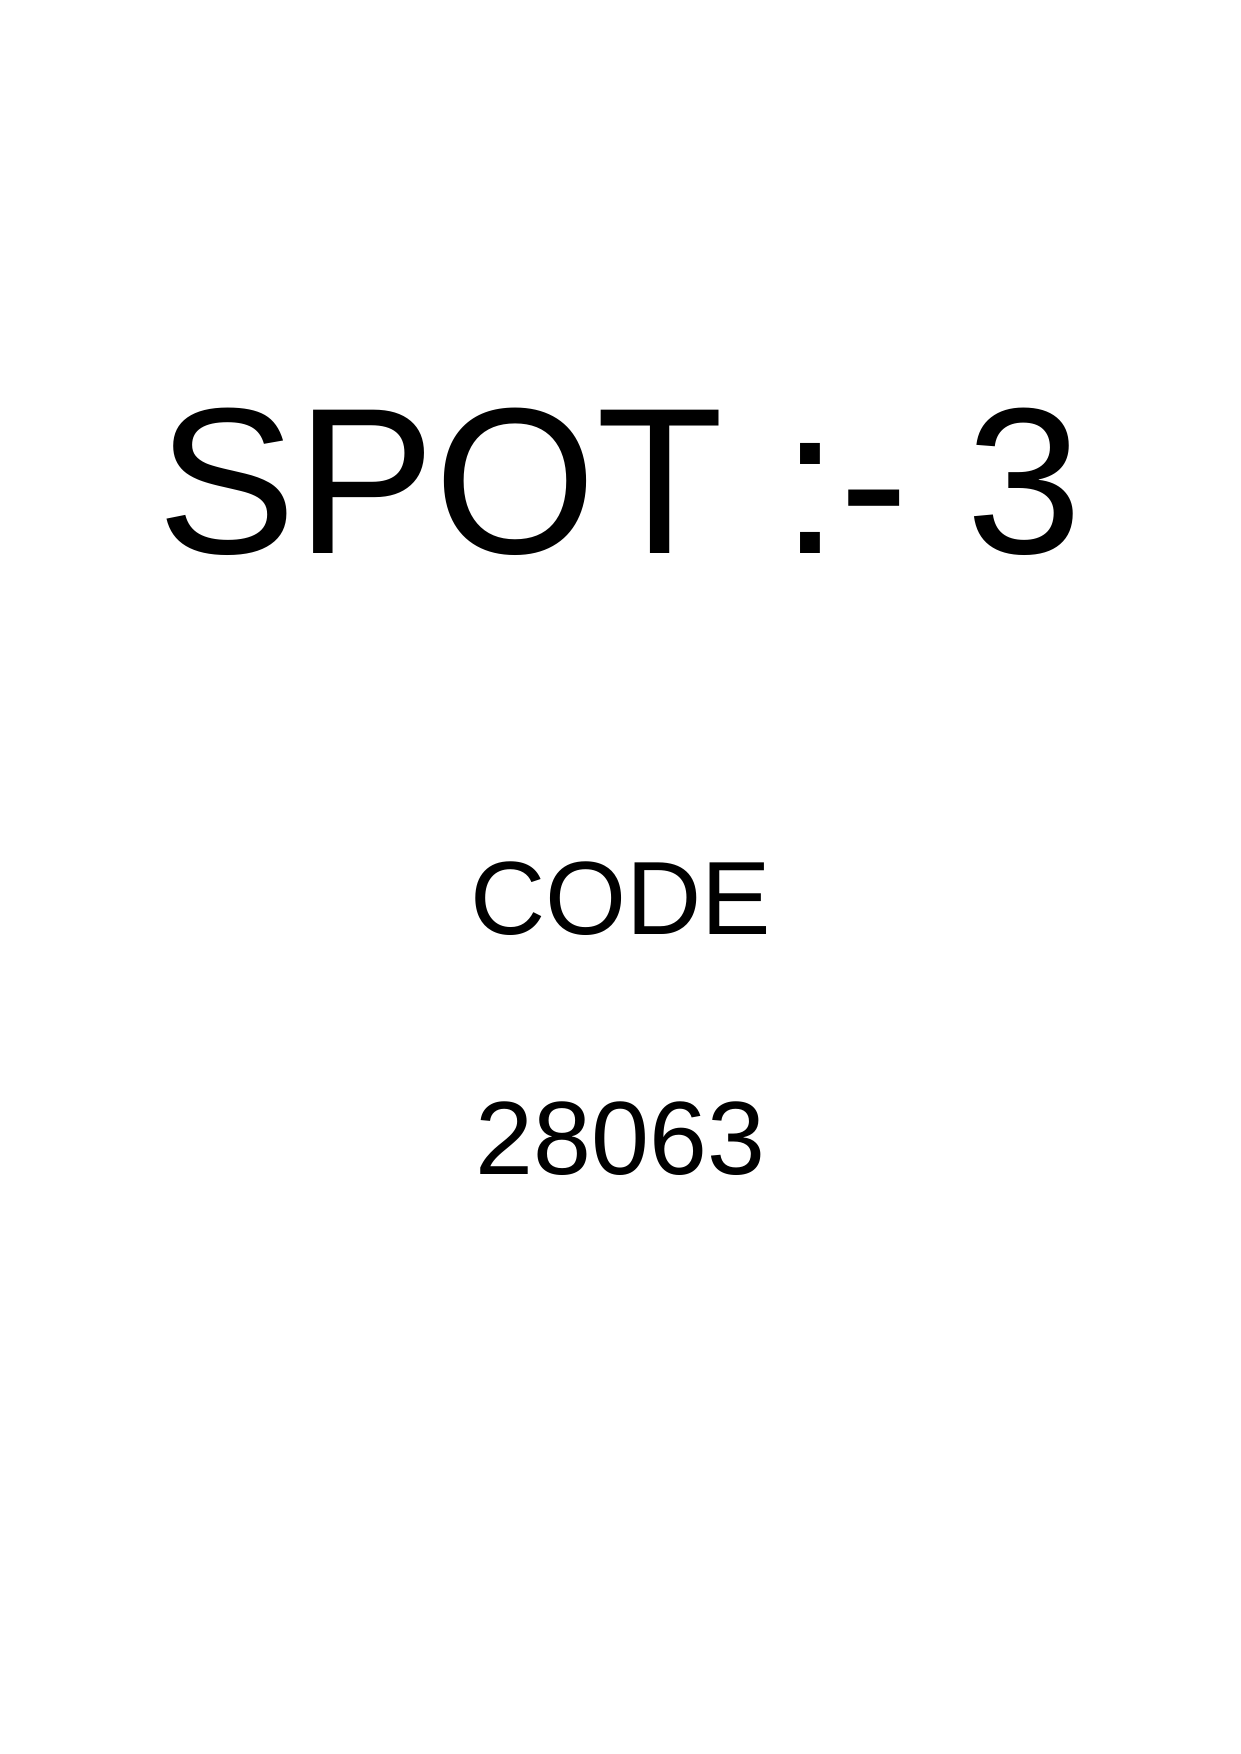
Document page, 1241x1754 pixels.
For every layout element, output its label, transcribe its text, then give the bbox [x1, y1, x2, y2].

text CODE [118, 837, 1122, 957]
text 28063 [118, 1076, 1122, 1196]
text SPOT :- 3 [118, 358, 1122, 597]
